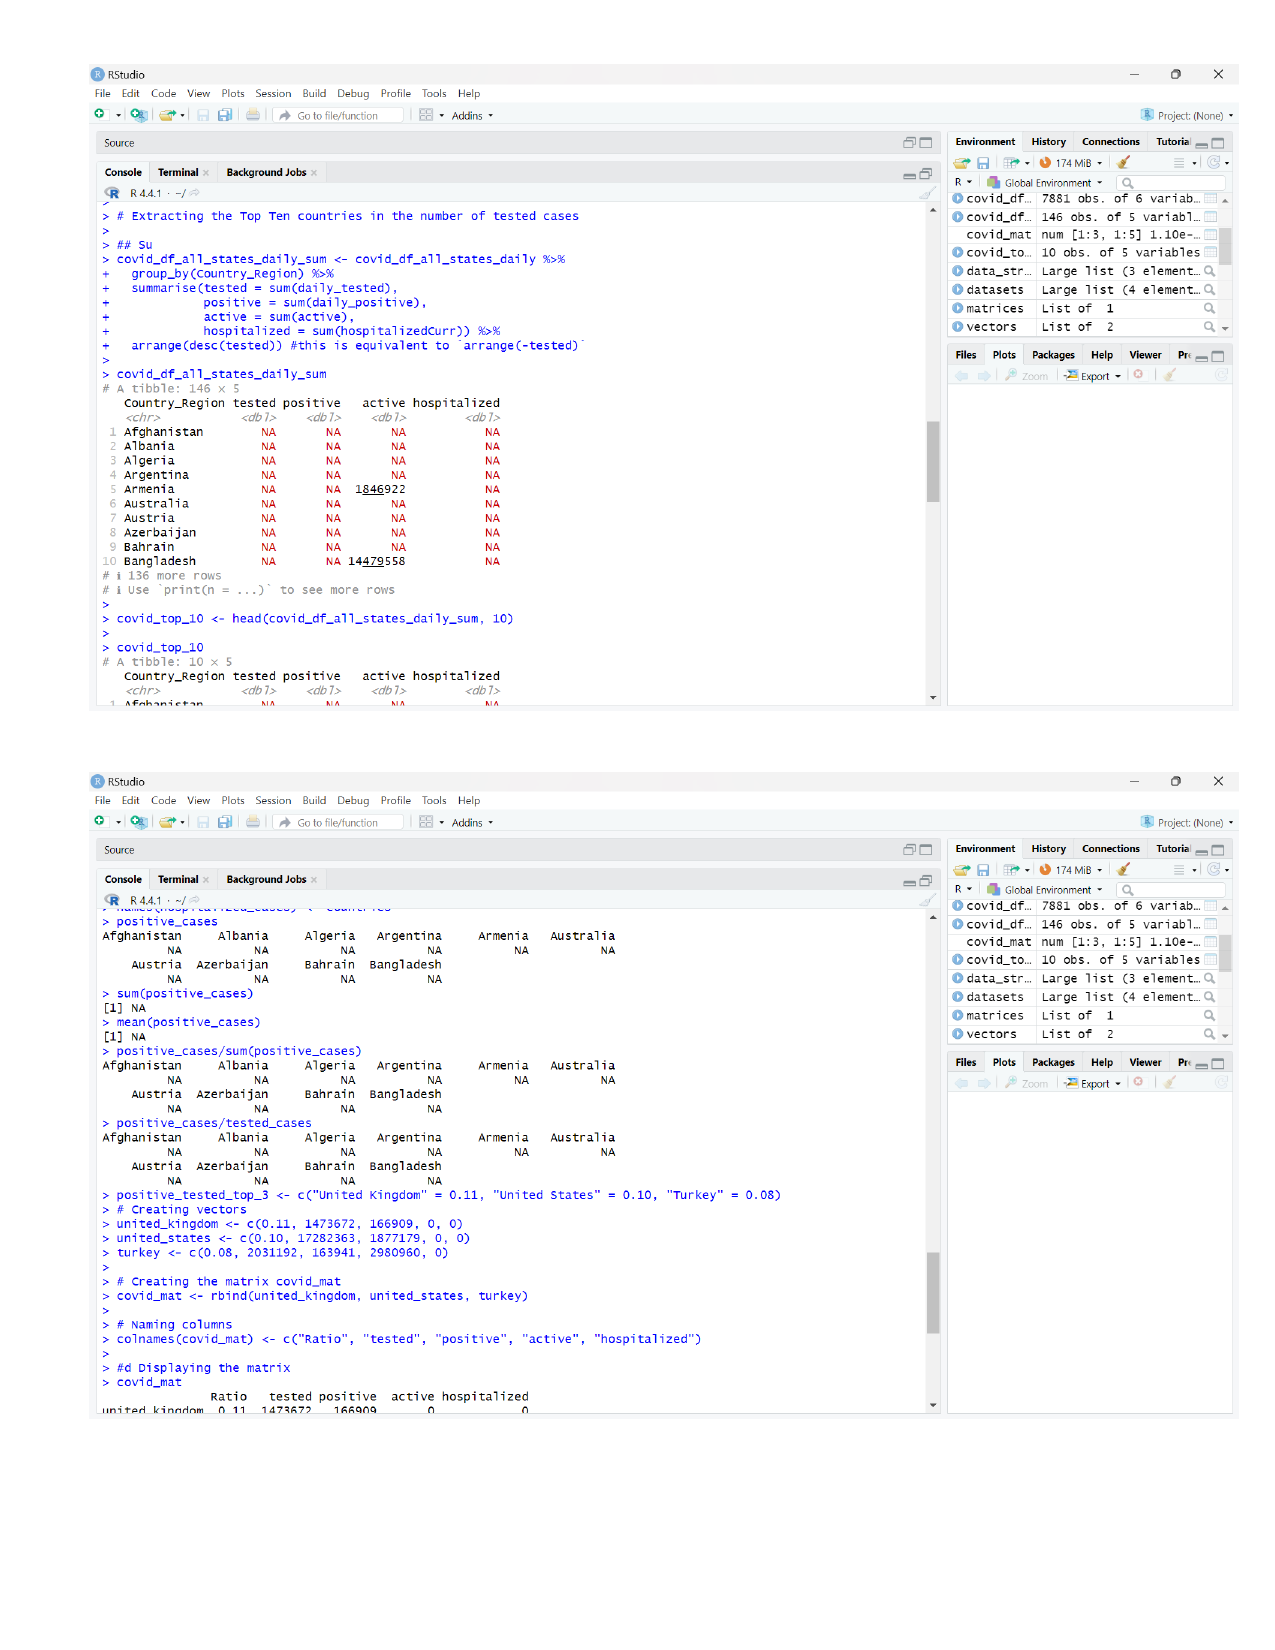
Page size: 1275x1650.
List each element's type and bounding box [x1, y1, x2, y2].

picture [89, 64, 1239, 711]
picture [89, 772, 1239, 1419]
